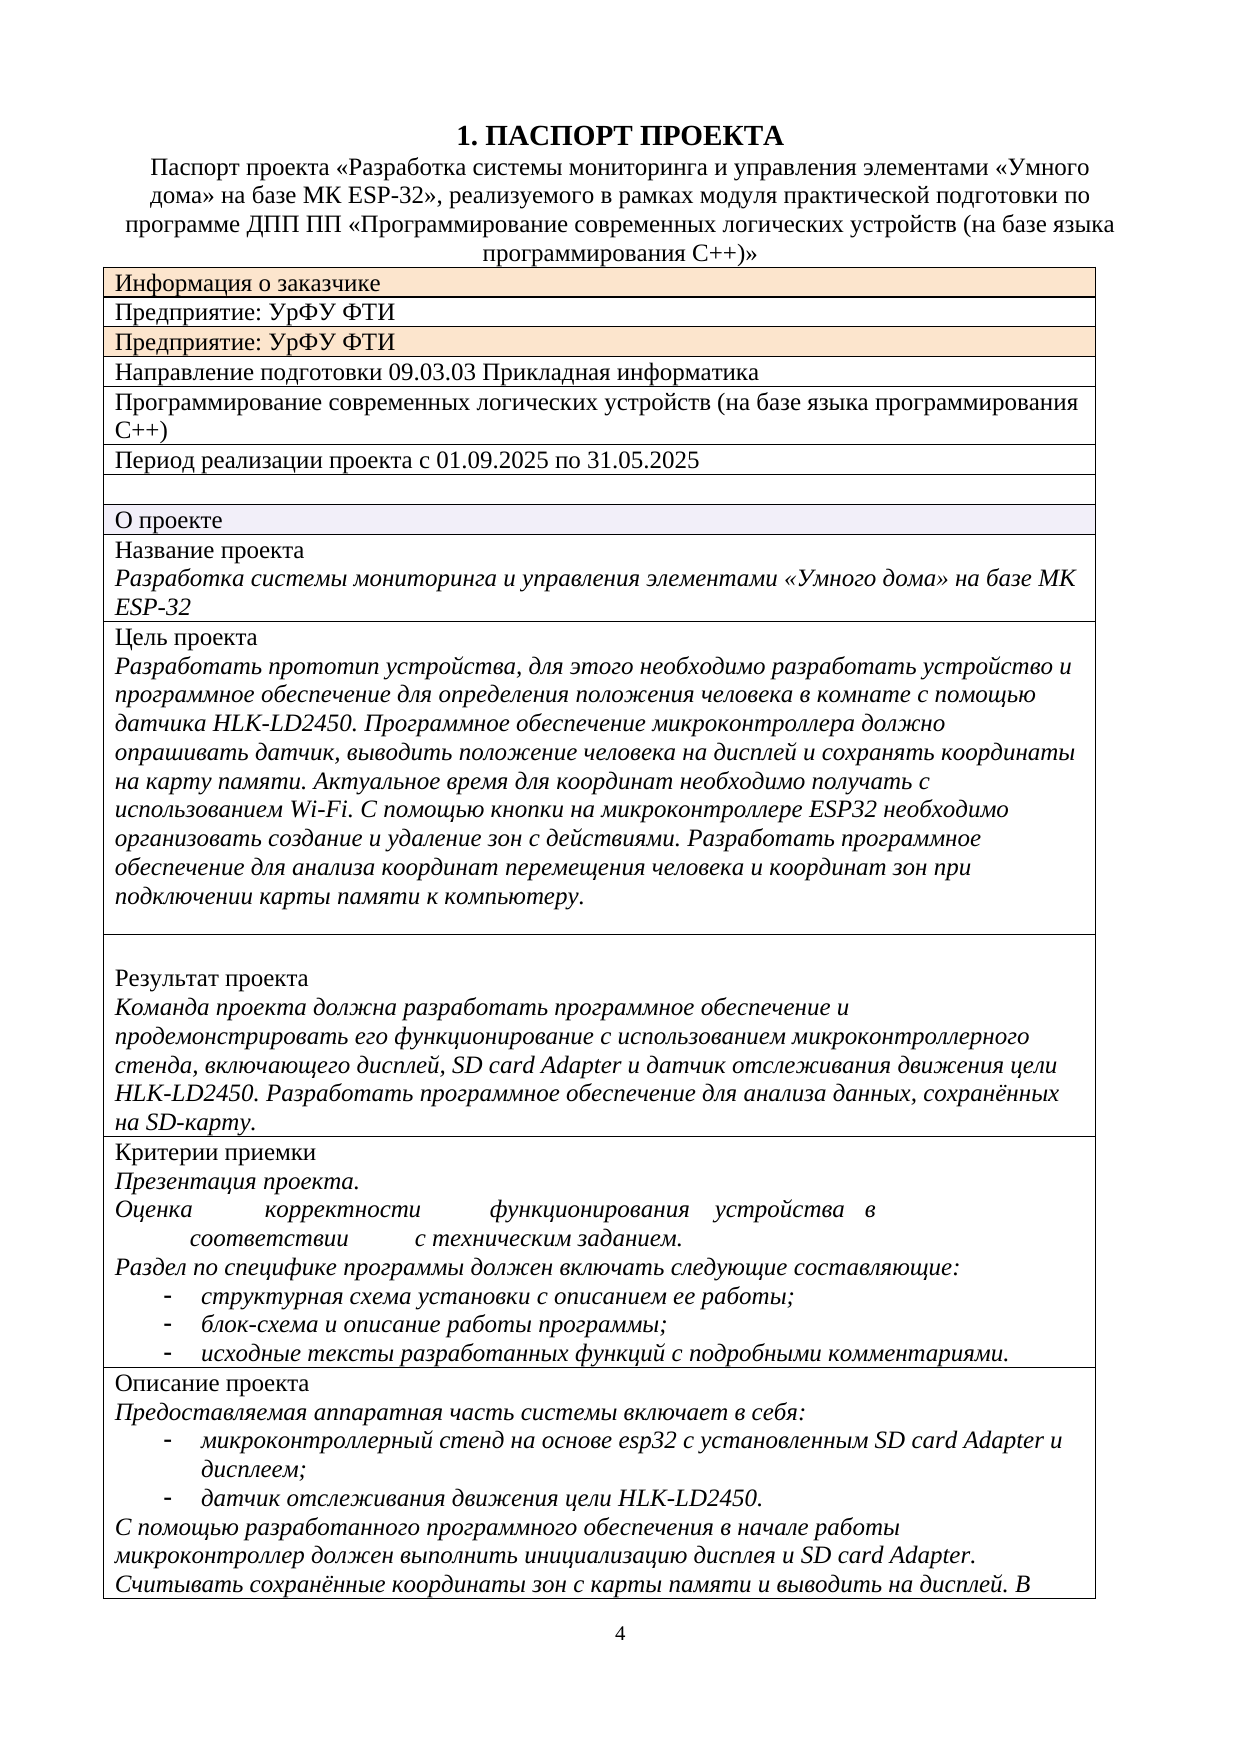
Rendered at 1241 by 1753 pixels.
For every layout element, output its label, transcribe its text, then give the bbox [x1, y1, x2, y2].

table_cell О проекте [104, 505, 1095, 534]
table_cell Результат проекта Команда проекта должна разработать программное обеспечение и продемонстрировать его функционирование с использованием микроконтроллерного стенда, включающего дисплей, SD card Adapter и датчик отслеживания движения цели HLK-LD2450. Разработать программное обеспечение для анализа данных, сохранённых на SD-карту. [104, 935, 1095, 1136]
table_cell Предприятие: УрФУ ФТИ [104, 298, 1095, 326]
text Паспорт проекта «Разработка системы мониторинга и управления элементами «Умного дома» на базе МК ESP-32», реализуемого в рамках модуля практической подготовки по программе ДПП ПП «Программирование современных логических устройств (на базе языка программирования С++)» [118, 152, 1122, 267]
table_cell Цель проекта Разработать прототип устройства, для этого необходимо разработать устройство и программное обеспечение для определения положения человека в комнате с помощью датчика HLK-LD2450. Программное обеспечение микроконтроллера должно опрашивать датчик, выводить положение человека на дисплей и сохранять координаты на карту памяти. Актуальное время для координат необходимо получать с использованием Wi-Fi. С помощью кнопки на микроконтроллере ESP32 необходимо организовать создание и удаление зон с действиями. Разработать программное обеспечение для анализа координат перемещения человека и координат зон при подключении карты памяти к компьютеру. [104, 622, 1095, 934]
subtitle 1. ПАСПОРТ ПРОЕКТА [118, 118, 1122, 152]
table_cell Критерии приемки Презентация проекта. Оценка корректности функционирования устройства в соответствии с техническим заданием. Раздел по специфике программы должен включать следующие составляющие: структурная схема установки с описанием ее работы; блок-схема и описание работы программы; исходные тексты разработанных функций с подробными комментариями. [104, 1137, 1095, 1367]
table_cell Период реализации проекта с 01.09.2025 по 31.05.2025 [104, 445, 1095, 474]
table_cell Программирование современных логических устройств (на базе языка программирования С++) [104, 387, 1095, 444]
table_cell Предприятие: УрФУ ФТИ [104, 327, 1095, 356]
table_cell Название проекта Разработка системы мониторинга и управления элементами «Умного дома» на базе МК ESP-32 [104, 535, 1095, 621]
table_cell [104, 1368, 1095, 1598]
table_cell [104, 475, 1095, 504]
table_header Информация о заказчике [104, 268, 1095, 296]
table_cell Направление подготовки 09.03.03 Прикладная информатика [104, 357, 1095, 386]
